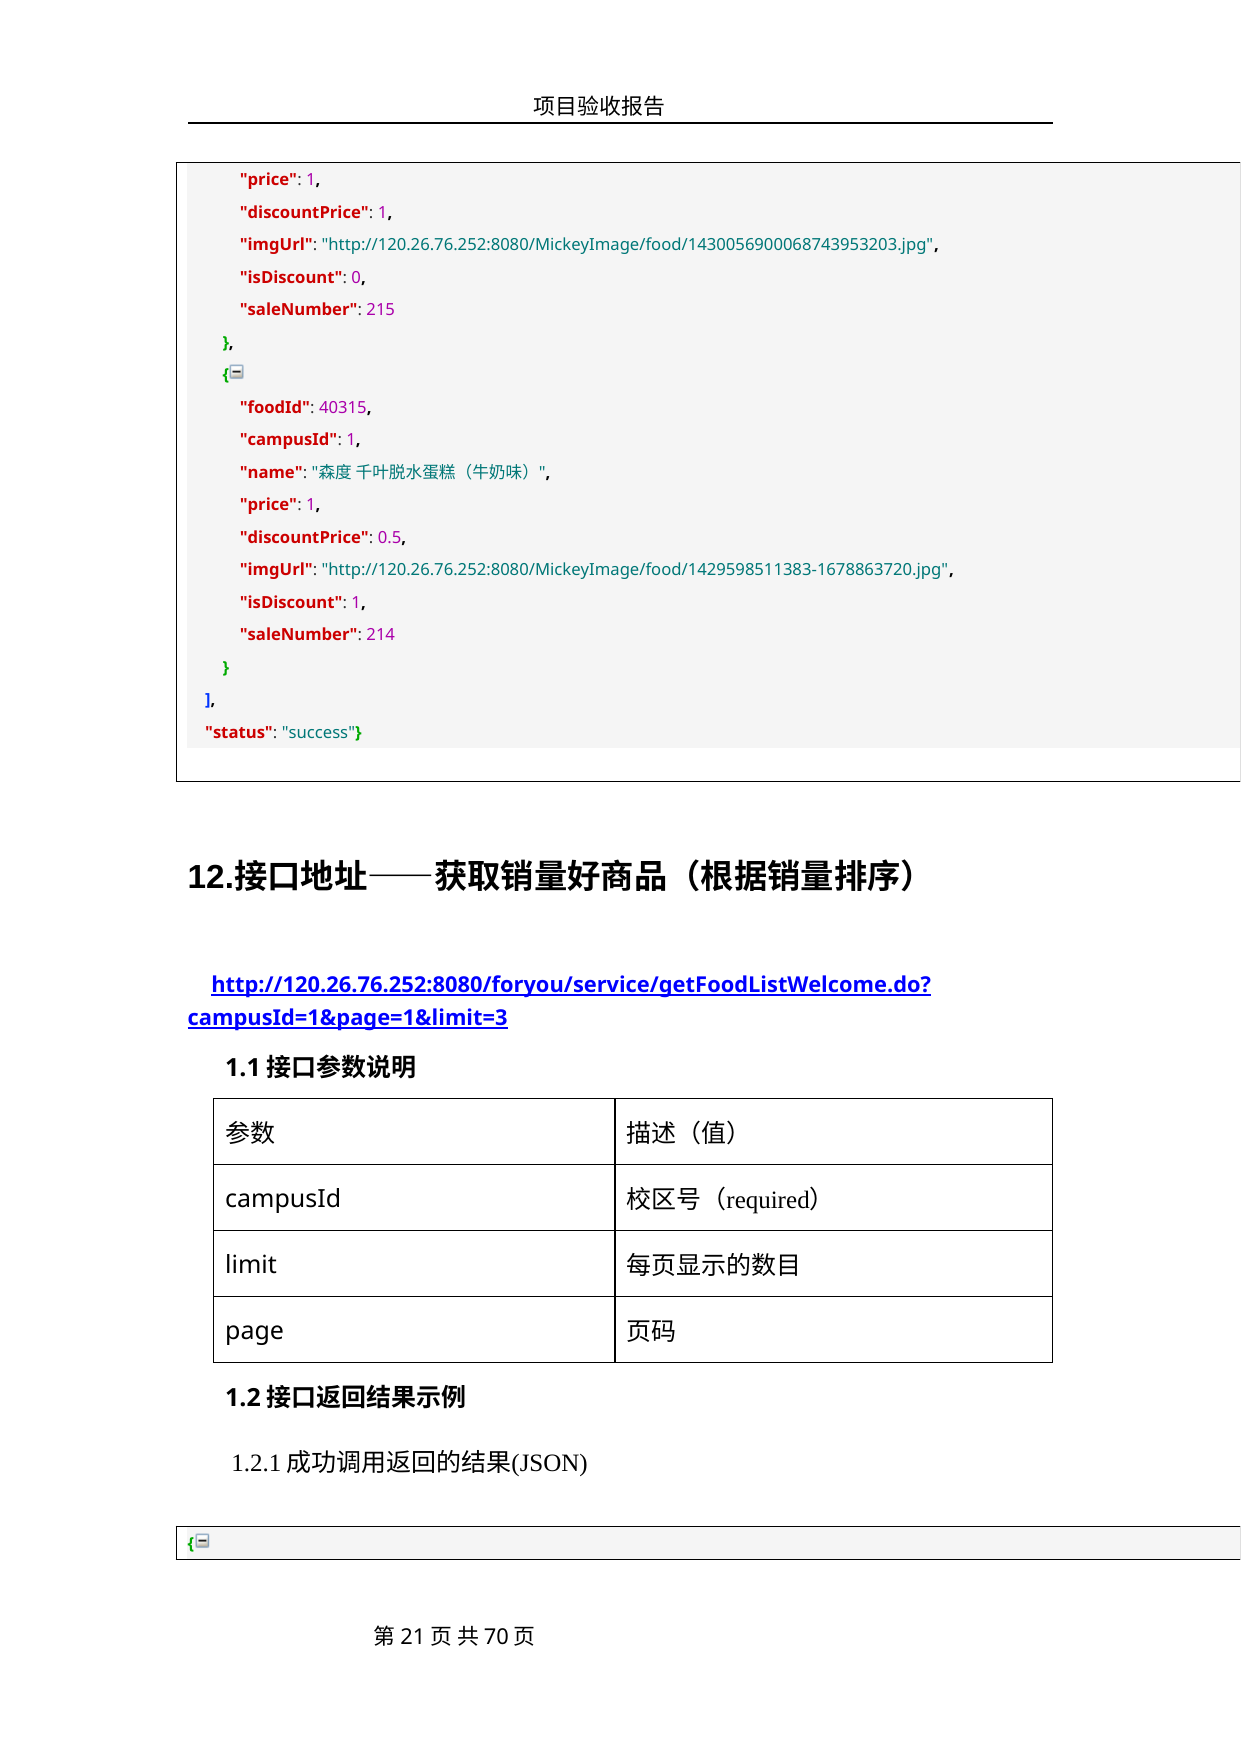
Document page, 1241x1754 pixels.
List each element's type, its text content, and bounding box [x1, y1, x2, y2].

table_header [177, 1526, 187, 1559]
table_cell limit [214, 1231, 614, 1296]
table_cell campusId [214, 1165, 614, 1229]
text 1.2接口返回结果示例 [225, 1363, 1053, 1428]
list 1.1接口参数说明 [225, 1032, 1053, 1097]
table_cell page [214, 1297, 614, 1362]
picture [228, 363, 273, 381]
table_cell 每页显示的数目 [616, 1231, 1052, 1296]
list http://120.26.76.252:8080/foryou/service/getFoodListWelcome.do?campusId=1&page=1&limit=3 [187, 967, 1053, 1032]
table_header 参数 [214, 1099, 614, 1163]
text 1.2.1成功调用返回的结果(JSON) [231, 1428, 1053, 1493]
table_cell 校区号（required） [616, 1165, 1052, 1229]
picture [194, 1531, 238, 1549]
subtitle 12.接口地址——获取销量好商品（根据销量排序） [187, 841, 1053, 906]
table_header 描述（值） [616, 1099, 1052, 1163]
table_cell 页码 [616, 1297, 1052, 1362]
